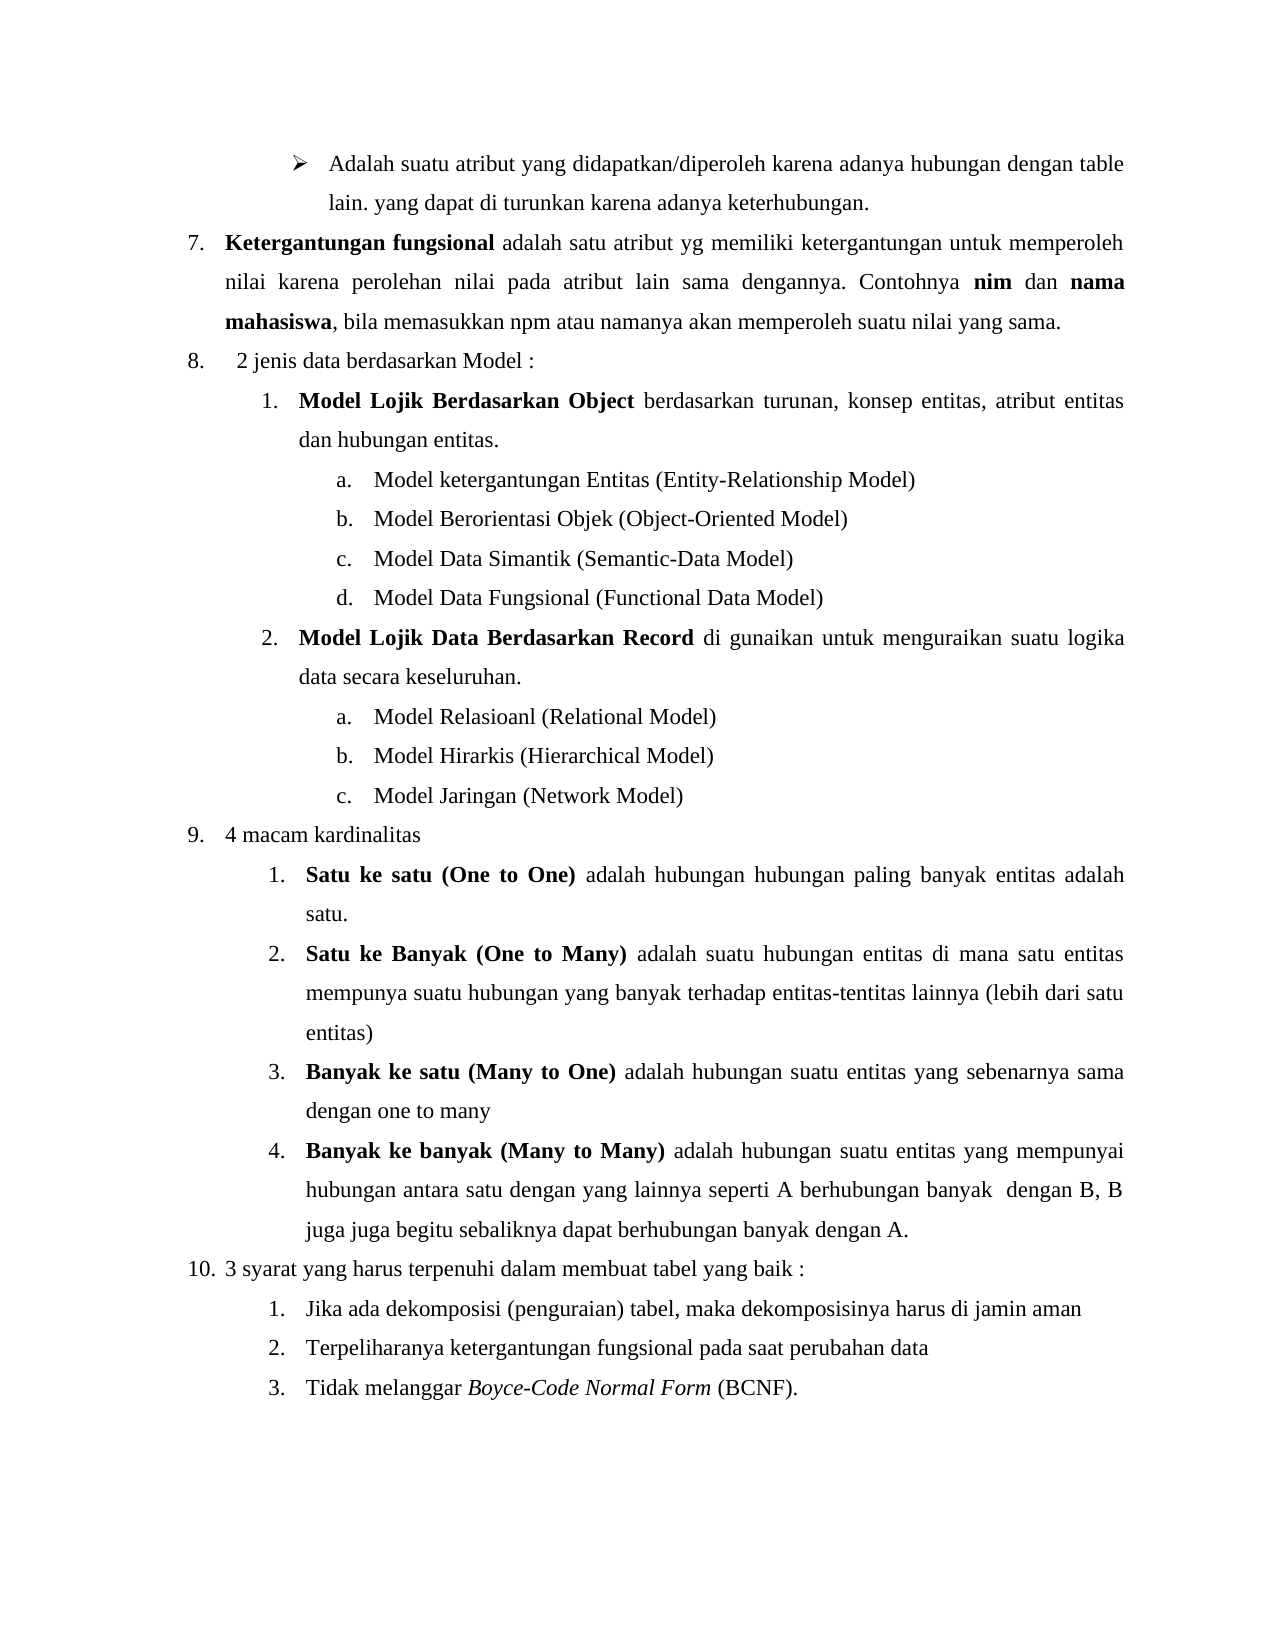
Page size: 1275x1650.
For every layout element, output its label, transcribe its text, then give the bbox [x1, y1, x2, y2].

list Satu ke satu (One to One) adalah hubungan hubungan paling banyak entitas adalah satu. [268, 861, 1125, 926]
list Model Relasioanl (Relational Model) [336, 703, 1125, 729]
list Model Data Fungsional (Functional Data Model) [336, 584, 1125, 611]
list Model Hirarkis (Hierarchical Model) [336, 742, 1125, 768]
list 2 jenis data berdasarkan Model : [187, 347, 1125, 374]
list Model ketergantungan Entitas (Entity-Relationship Model) [336, 466, 1125, 492]
list Model Lojik Berdasarkan Object berdasarkan turunan, konsep entitas, atribut entitas dan hubungan entitas. [261, 387, 1125, 453]
list Model Lojik Data Berdasarkan Record di gunaikan untuk menguraikan suatu logika data secara keseluruhan. [261, 624, 1125, 689]
list 4 macam kardinalitas [187, 821, 1125, 847]
list Model Data Simantik (Semantic-Data Model) [336, 545, 1125, 571]
list Terpeliharanya ketergantungan fungsional pada saat perubahan data [268, 1334, 1125, 1361]
list 3 syarat yang harus terpenuhi dalam membuat tabel yang baik : [187, 1255, 1125, 1282]
list Banyak ke satu (Many to One) adalah hubungan suatu entitas yang sebenarnya sama dengan one to many [268, 1058, 1125, 1124]
list Jika ada dekomposisi (penguraian) tabel, maka dekomposisinya harus di jamin aman [268, 1295, 1125, 1321]
list Tidak melanggar Boyce-Code Normal Form (BCNF). [268, 1374, 1125, 1400]
list Banyak ke banyak (Many to Many) adalah hubungan suatu entitas yang mempunyai hubungan antara satu dengan yang lainnya seperti A berhubungan banyak dengan B, B juga juga begitu sebaliknya dapat berhubungan banyak dengan A. [268, 1137, 1125, 1242]
list Ketergantungan fungsional adalah satu atribut yg memiliki ketergantungan untuk memperoleh nilai karena perolehan nilai pada atribut lain sama dengannya. Contohnya nim dan nama mahasiswa, bila memasukkan npm atau namanya akan memperoleh suatu nilai yang sama. [187, 229, 1125, 334]
list Model Jaringan (Network Model) [336, 782, 1125, 808]
list Satu ke Banyak (One to Many) adalah suatu hubungan entitas di mana satu entitas mempunya suatu hubungan yang banyak terhadap entitas-tentitas lainnya (lebih dari satu entitas) [268, 939, 1125, 1045]
list Adalah suatu atribut yang didapatkan/diperoleh karena adanya hubungan dengan table lain. yang dapat di turunkan karena adanya keterhubungan. [291, 150, 1125, 216]
list Model Berorientasi Objek (Object-Oriented Model) [336, 505, 1125, 532]
